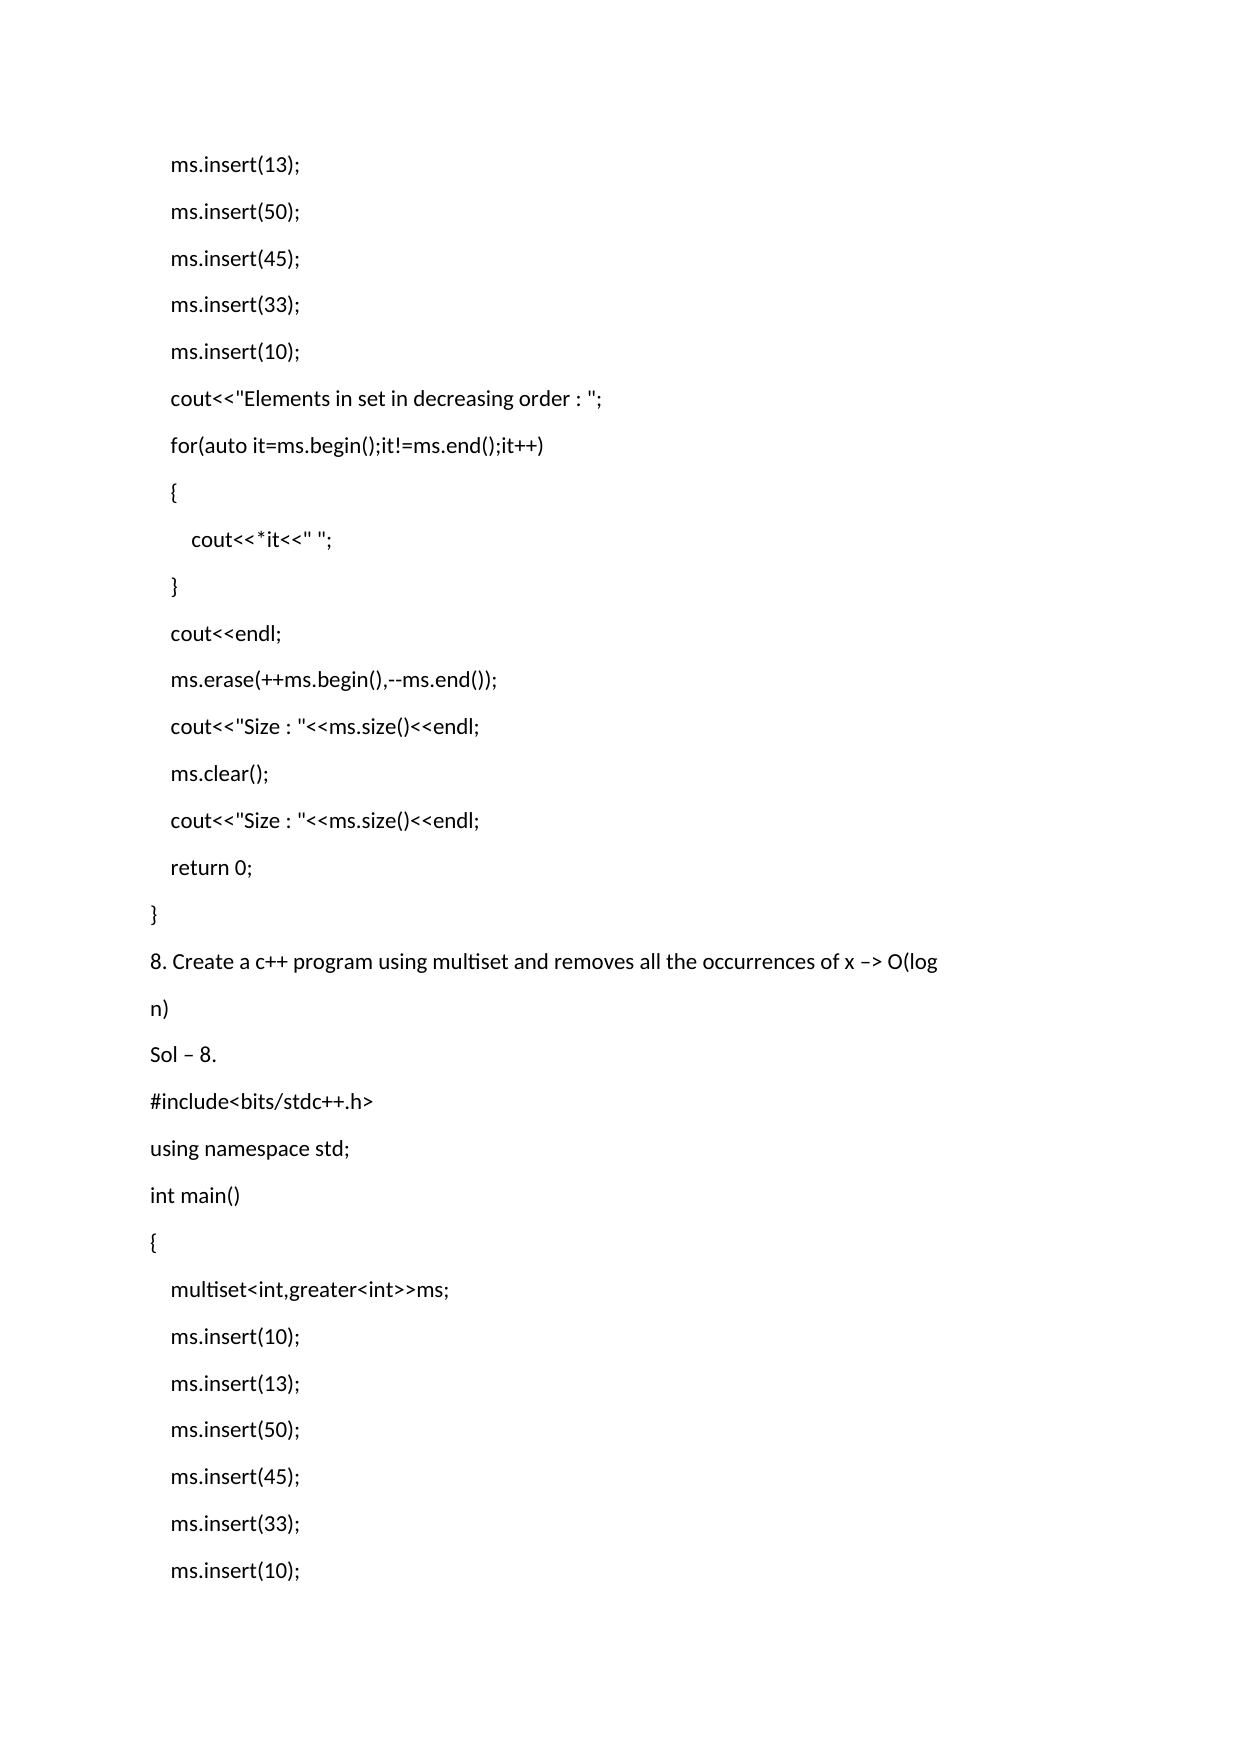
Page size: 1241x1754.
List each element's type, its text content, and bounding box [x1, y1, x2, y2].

text ms.insert(10); [150, 1322, 1090, 1350]
text cout<<"Elements in set in decreasing order : "; [150, 384, 1090, 412]
text } [150, 572, 1090, 600]
text ms.insert(50); [150, 1416, 1090, 1444]
text using namespace std; [150, 1134, 1090, 1162]
text Sol – 8. [150, 1041, 1090, 1069]
text int main() [150, 1181, 1090, 1209]
text ms.erase(++ms.begin(),--ms.end()); [150, 666, 1090, 694]
text 8. Create a c++ program using multiset and removes all the occurrences of x –> O(log [150, 947, 1090, 975]
text ms.insert(45); [150, 1462, 1090, 1491]
text multiset<int,greater<int>>ms; [150, 1275, 1090, 1303]
text ms.insert(10); [150, 337, 1090, 366]
text for(auto it=ms.begin();it!=ms.end();it++) [150, 431, 1090, 459]
text ms.insert(45); [150, 244, 1090, 272]
text #include<bits/stdc++.h> [150, 1087, 1090, 1116]
text { [150, 1228, 1090, 1256]
text ms.insert(10); [150, 1556, 1090, 1584]
text } [150, 900, 1090, 928]
text ms.insert(33); [150, 1509, 1090, 1537]
text ms.insert(33); [150, 291, 1090, 319]
text ms.clear(); [150, 759, 1090, 787]
text ms.insert(13); [150, 150, 1090, 178]
text cout<<"Size : "<<ms.size()<<endl; [150, 712, 1090, 741]
text ms.insert(50); [150, 197, 1090, 225]
text cout<<endl; [150, 619, 1090, 647]
text cout<<*it<<" "; [150, 525, 1090, 553]
text { [150, 478, 1090, 506]
text return 0; [150, 853, 1090, 881]
text cout<<"Size : "<<ms.size()<<endl; [150, 806, 1090, 834]
text ms.insert(13); [150, 1369, 1090, 1397]
text n) [150, 994, 1090, 1022]
